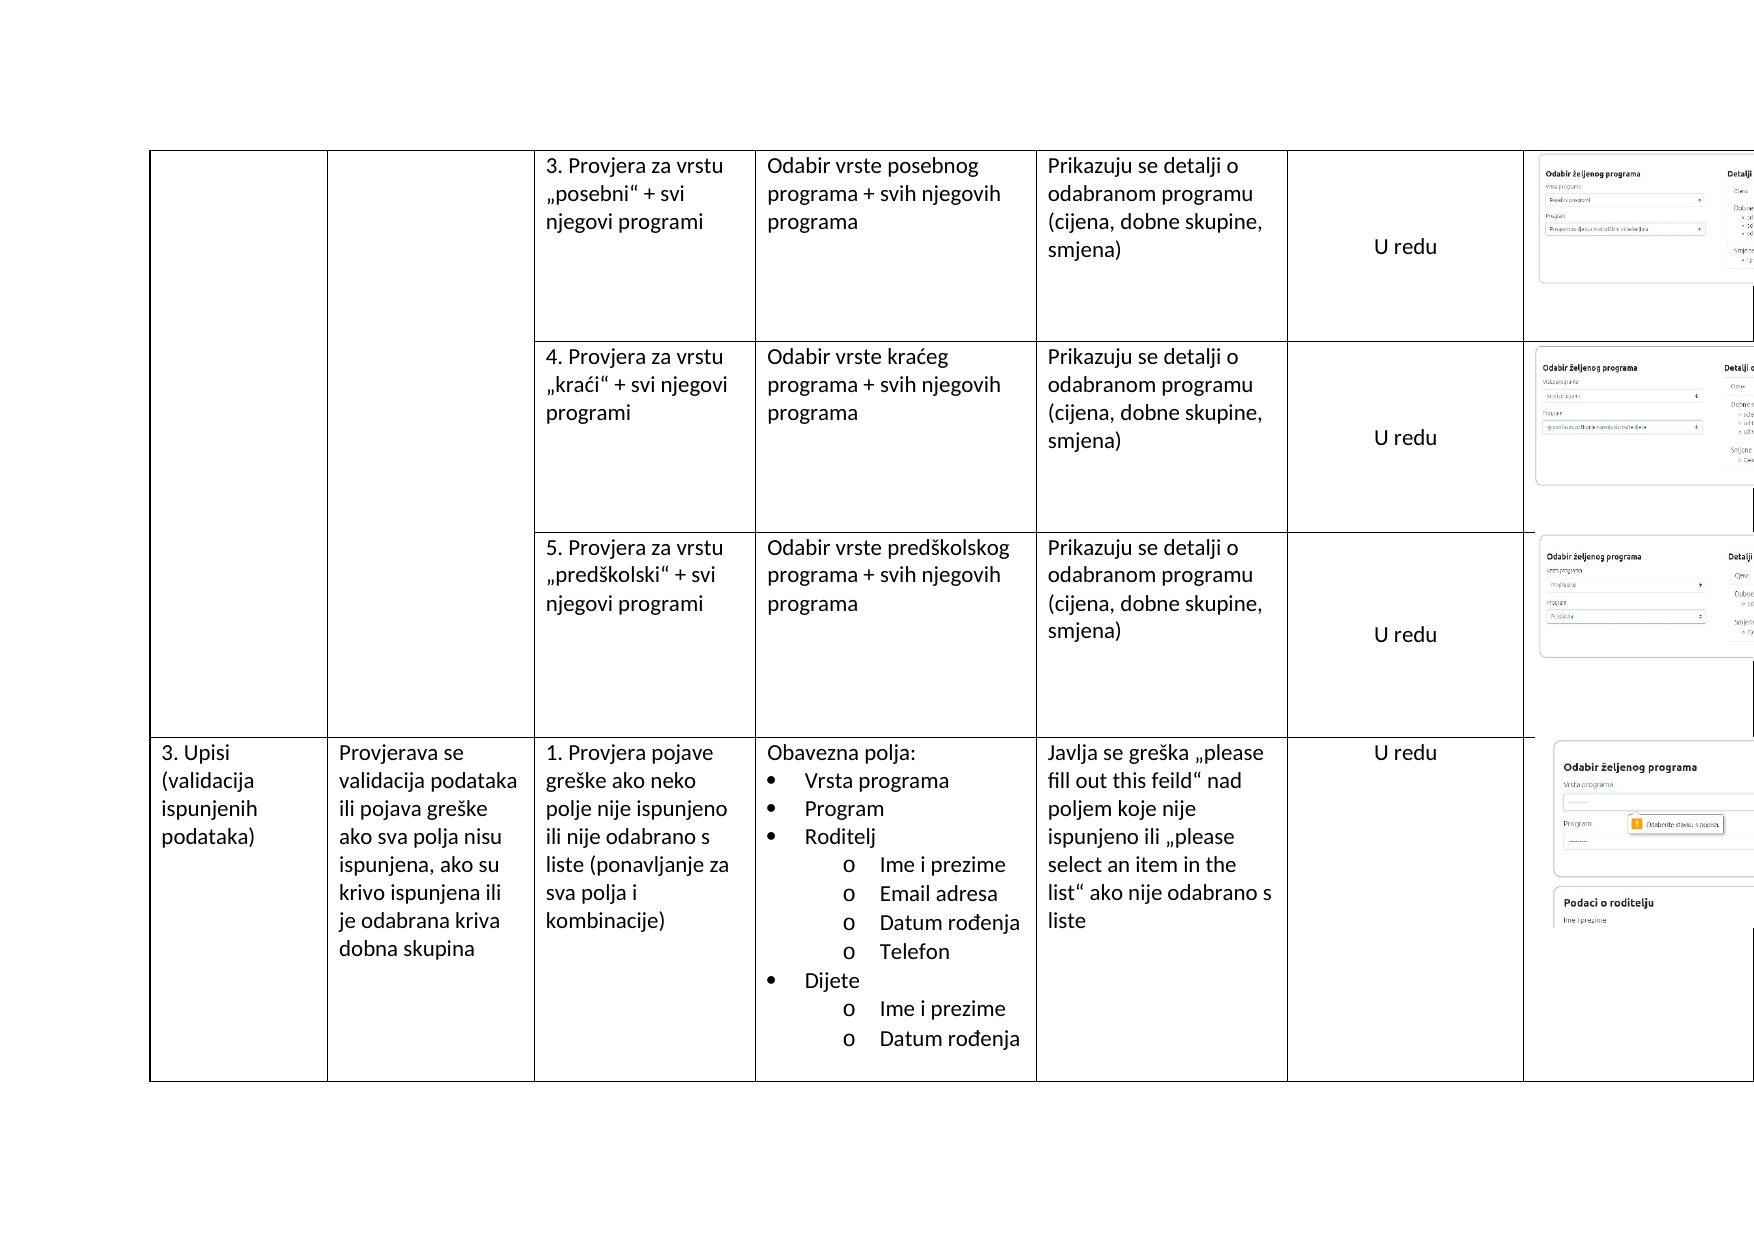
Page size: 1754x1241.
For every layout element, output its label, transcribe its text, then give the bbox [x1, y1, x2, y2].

picture [1535, 737, 1754, 928]
table_cell Prikazuju se detalji o odabranom programu (cijena, dobne skupine, smjena) [1037, 533, 1287, 737]
table_cell [1524, 342, 1753, 532]
table_cell Prikazuju se detalji o odabranom programu (cijena, dobne skupine, smjena) [1037, 342, 1287, 532]
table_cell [151, 738, 327, 1081]
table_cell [1037, 738, 1287, 1081]
table_cell U redu [1288, 151, 1523, 341]
table_cell Odabir vrste kraćeg programa + svih njegovih programa [756, 342, 1036, 532]
picture [1535, 532, 1754, 661]
picture [1535, 342, 1754, 488]
table_cell Odabir vrste posebnog programa + svih njegovih programa [756, 151, 1036, 341]
picture [1535, 151, 1754, 286]
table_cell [328, 738, 534, 1081]
table_cell [1524, 533, 1753, 737]
table_cell U redu [1288, 533, 1523, 737]
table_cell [1037, 151, 1287, 341]
table_cell [1524, 738, 1753, 1081]
table_cell U redu [1288, 342, 1523, 532]
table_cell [535, 738, 755, 1081]
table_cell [756, 738, 1036, 1081]
table_cell 5. Provjera za vrstu „predškolski“ + svi njegovi programi [535, 533, 755, 737]
table_cell U redu [1288, 738, 1523, 1081]
table_cell 4. Provjera za vrstu „kraći“ + svi njegovi programi [535, 342, 755, 532]
table_cell 3. Provjera za vrstu „posebni“ + svi njegovi programi [535, 151, 755, 341]
table_cell Odabir vrste predškolskog programa + svih njegovih programa [756, 533, 1036, 737]
table_cell [1524, 151, 1753, 341]
